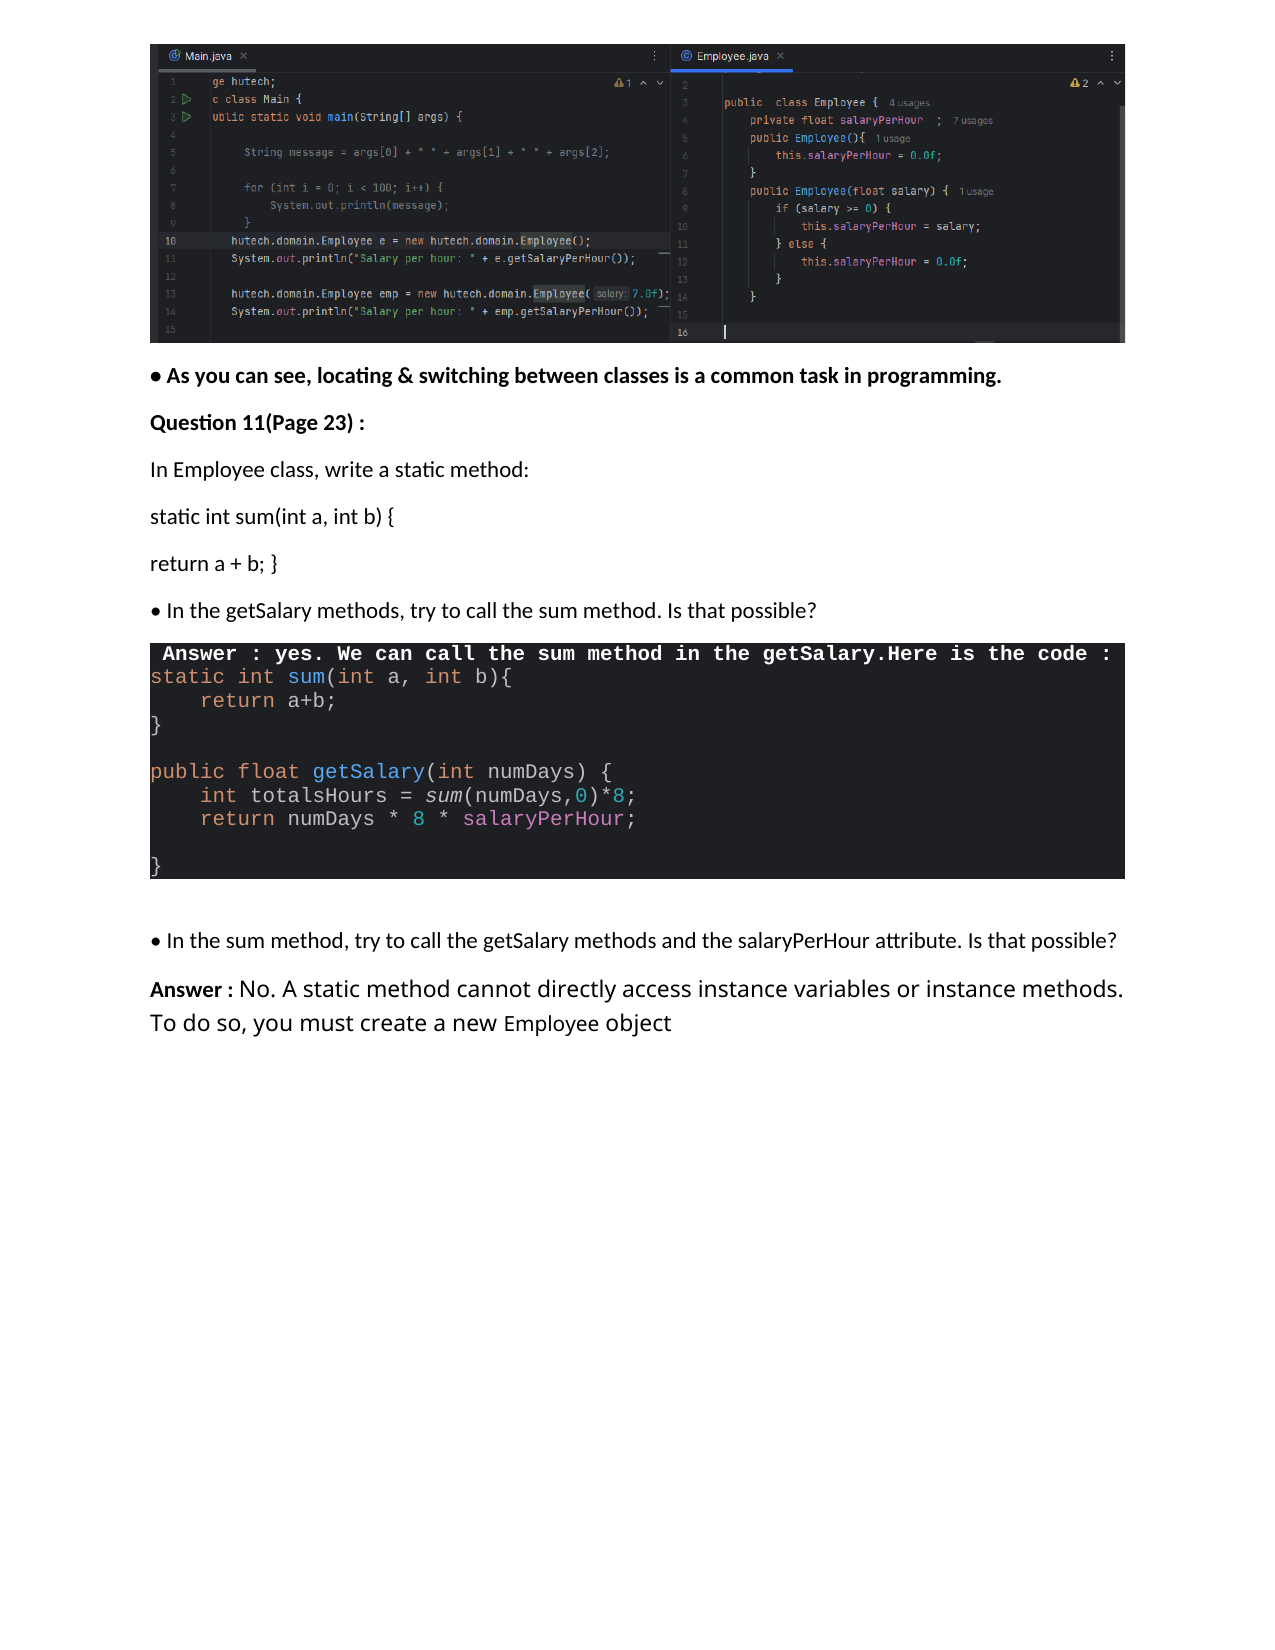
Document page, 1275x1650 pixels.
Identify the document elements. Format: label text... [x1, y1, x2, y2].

picture [150, 44, 1125, 343]
text Answer : yes. We can call the sum method in the getSalary.Here is the code : static int sum(int a, int b){ return a+b; } public float getSalary(int numDays) { int totalsHours = sum(numDays,0)*8; return numDays * 8 * salaryPerHour; } [150, 643, 1125, 879]
text Question 11(Page 23) : [150, 408, 1125, 436]
text • In the getSalary methods, try to call the sum method. Is that possible? [150, 596, 1125, 624]
text In Employee class, write a static method: [150, 455, 1125, 483]
text return a + b; } [150, 549, 1125, 577]
text • In the sum method, try to call the getSalary methods and the salaryPerHour attribute. Is that possible? [150, 926, 1125, 954]
text • As you can see, locating & switching between classes is a common task in programming. [150, 361, 1125, 389]
text Answer : No. A static method cannot directly access instance variables or instance methods. To do so, you must create a new Employee object [150, 973, 1125, 1038]
text static int sum(int a, int b) { [150, 502, 1125, 530]
